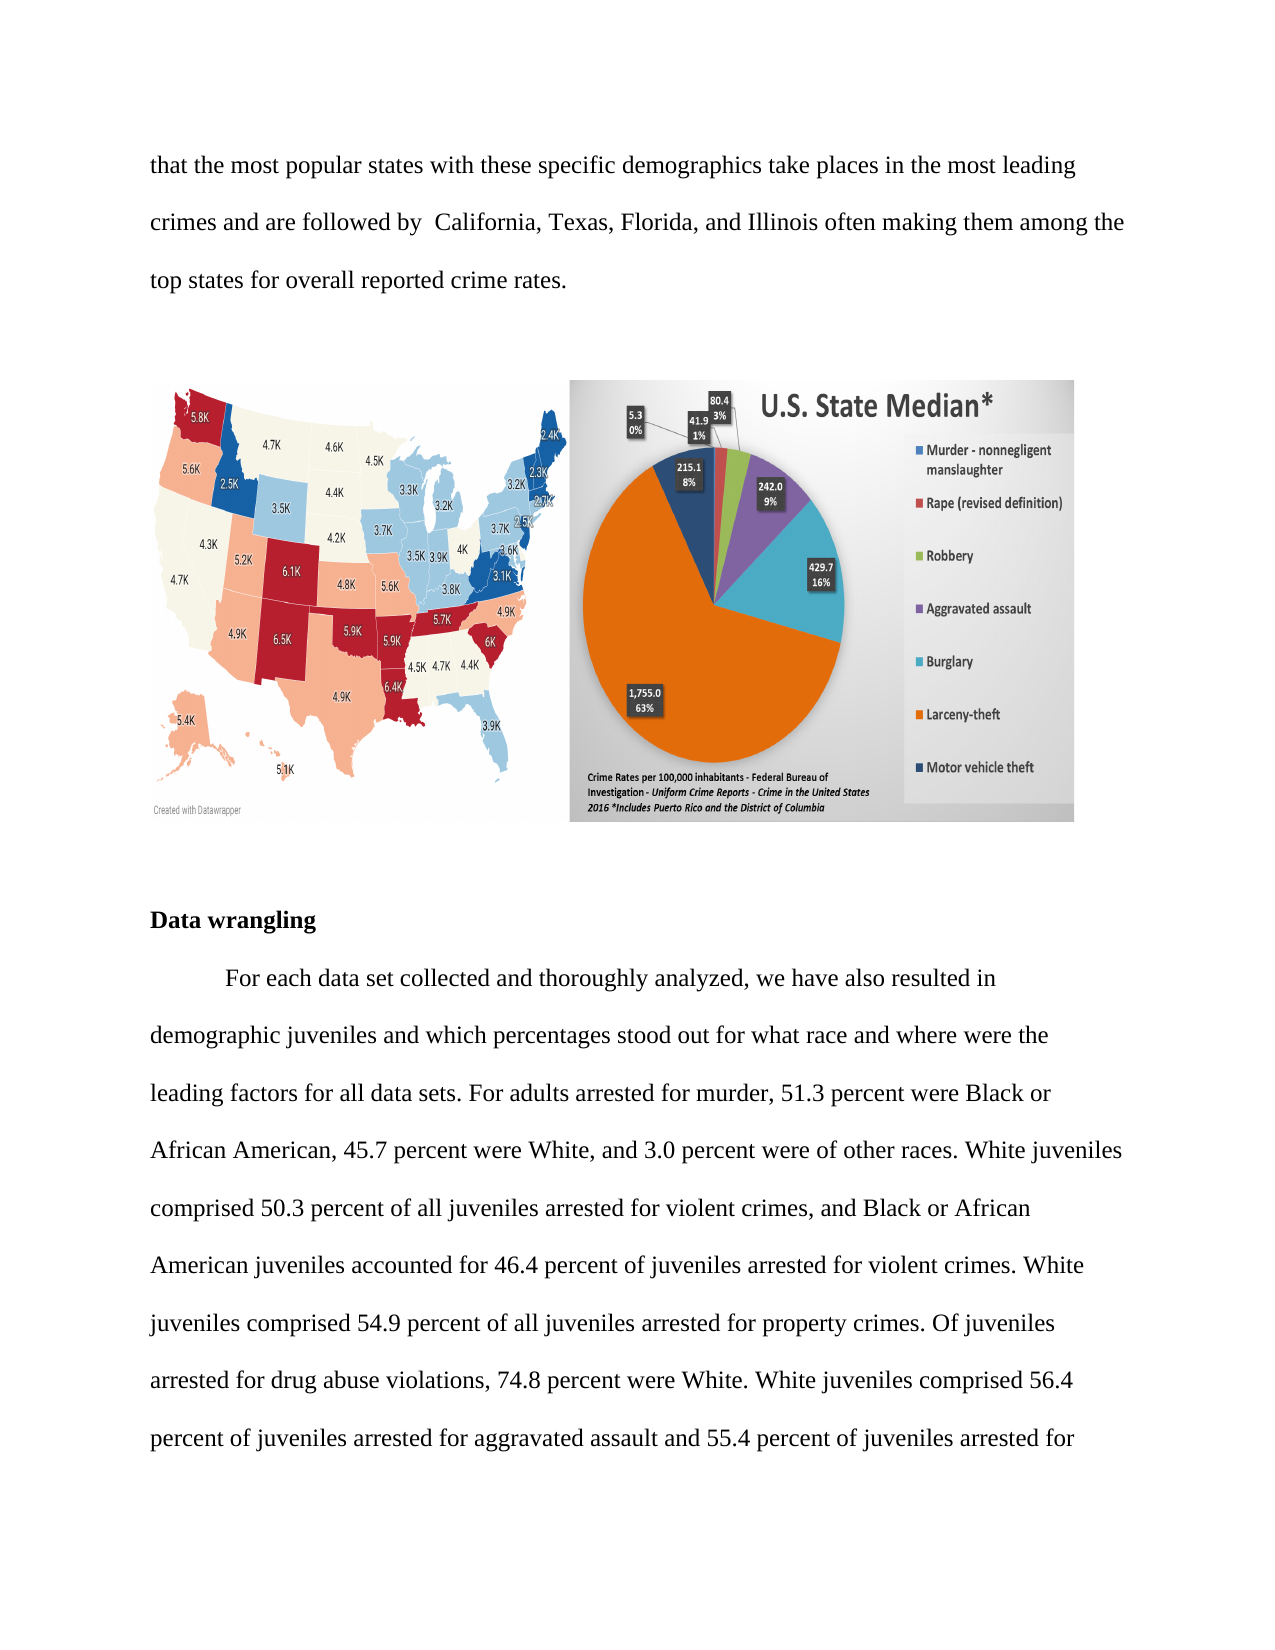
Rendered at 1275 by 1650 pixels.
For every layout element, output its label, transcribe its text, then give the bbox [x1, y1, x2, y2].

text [150, 150, 1125, 294]
picture [150, 380, 1075, 822]
text Data wrangling [150, 905, 1125, 934]
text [150, 963, 1125, 1452]
